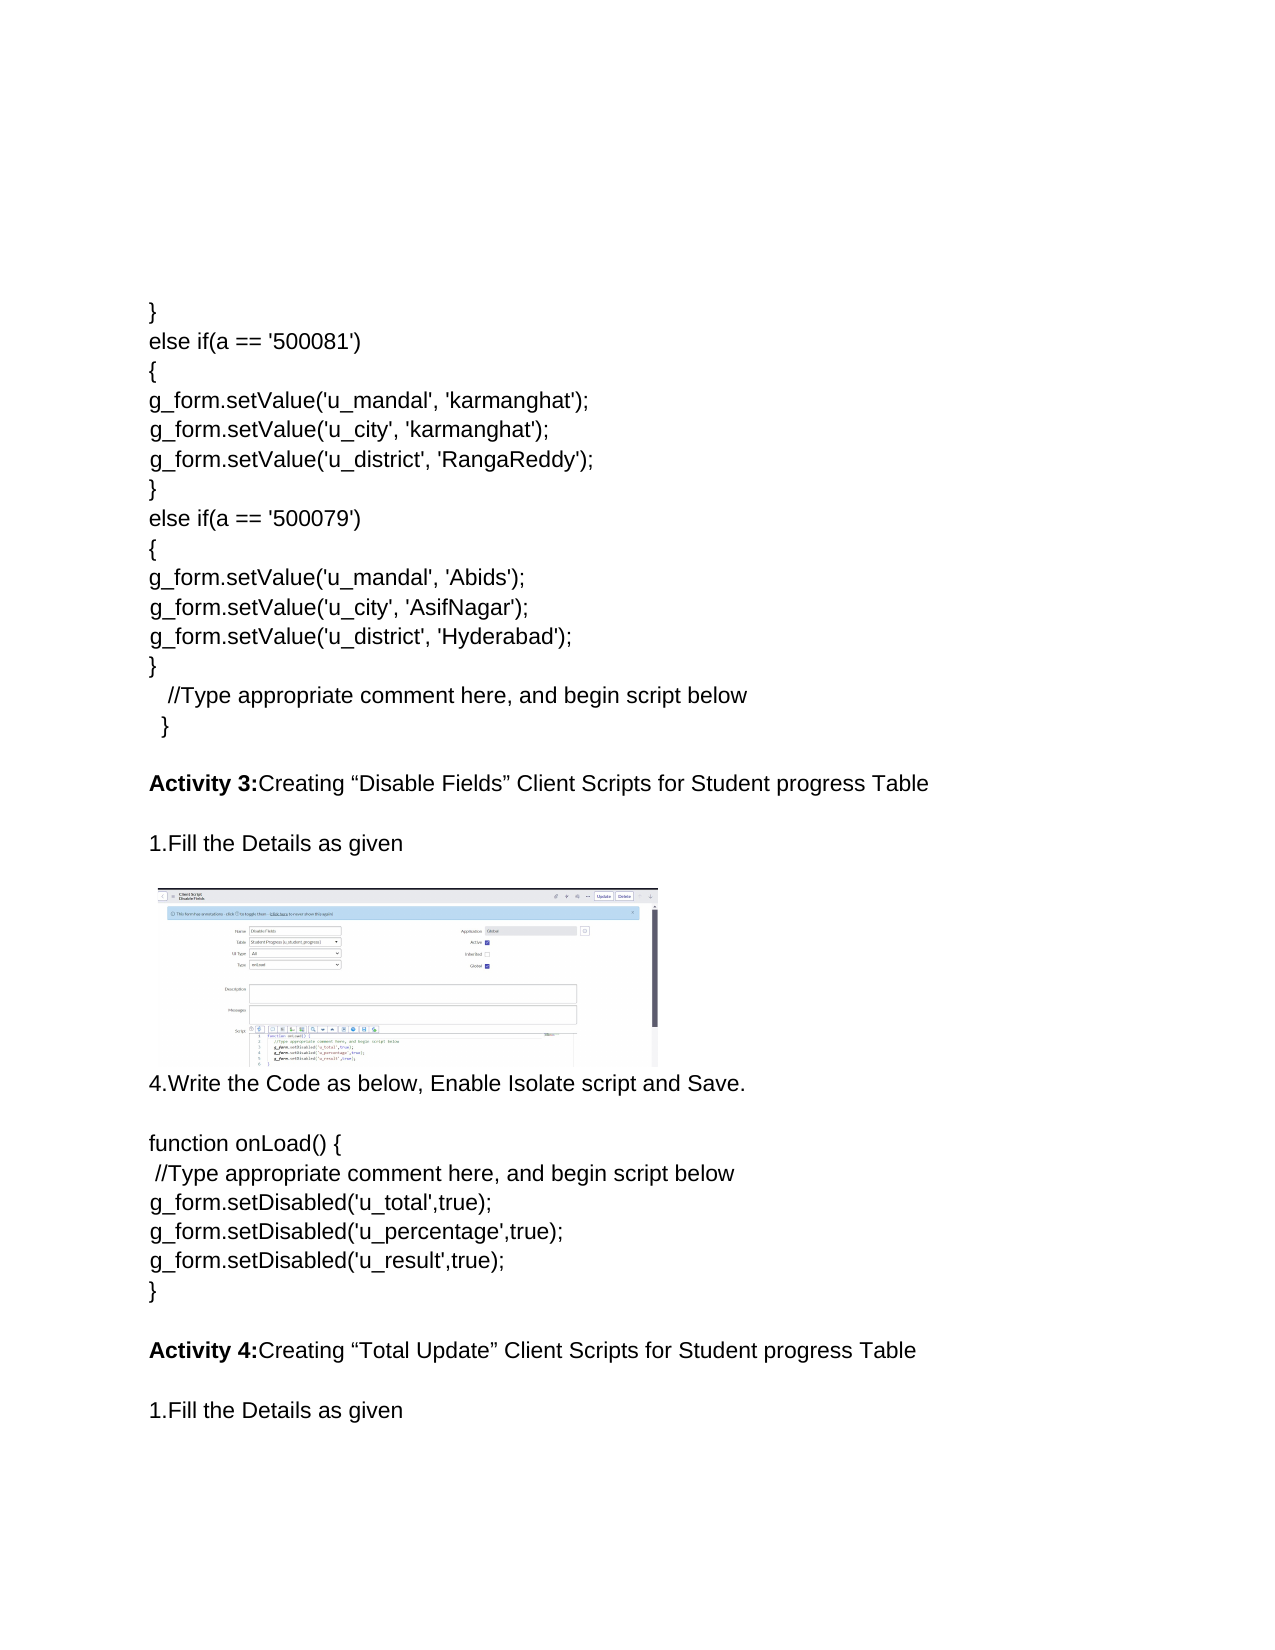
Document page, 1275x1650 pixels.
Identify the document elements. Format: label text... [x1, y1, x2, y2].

text Activity 3:Creating “Disable Fields” Client Scripts for Student progress Table [148, 770, 1131, 796]
text //Type appropriate comment here, and begin script below [148, 682, 1131, 708]
text { [148, 357, 1131, 384]
text { [148, 534, 1131, 561]
text } [148, 712, 1131, 738]
text Activity 4:Creating “Total Update” Client Scripts for Student progress Table [148, 1337, 1131, 1363]
text 1.Fill the Details as given [148, 830, 1131, 856]
text //Type appropriate comment here, and begin script below g_form.setDisabled('u_total',true); g_form.setDisabled('u_percentage',true); g_form.setDisabled('u_result',true); [148, 1160, 925, 1274]
text function onLoad() { [148, 1130, 1131, 1157]
text else if(a == '500081') [148, 328, 1131, 354]
picture [157, 888, 658, 1067]
text } [148, 652, 1131, 679]
text } [148, 298, 1131, 324]
text } [148, 1277, 1131, 1303]
text 1.Fill the Details as given [148, 1397, 1131, 1423]
text 4.Write the Code as below, Enable Isolate script and Save. [148, 1070, 1131, 1097]
text g_form.setValue('u_mandal', 'karmanghat'); g_form.setValue('u_city', 'karmanghat'); g_form.setValue('u_district', 'RangaReddy'); [148, 387, 833, 472]
text } [148, 475, 1131, 502]
text g_form.setValue('u_mandal', 'Abids'); g_form.setValue('u_city', 'AsifNagar'); g_form.setValue('u_district', 'Hyderabad'); [148, 564, 779, 649]
text else if(a == '500079') [148, 505, 1131, 531]
